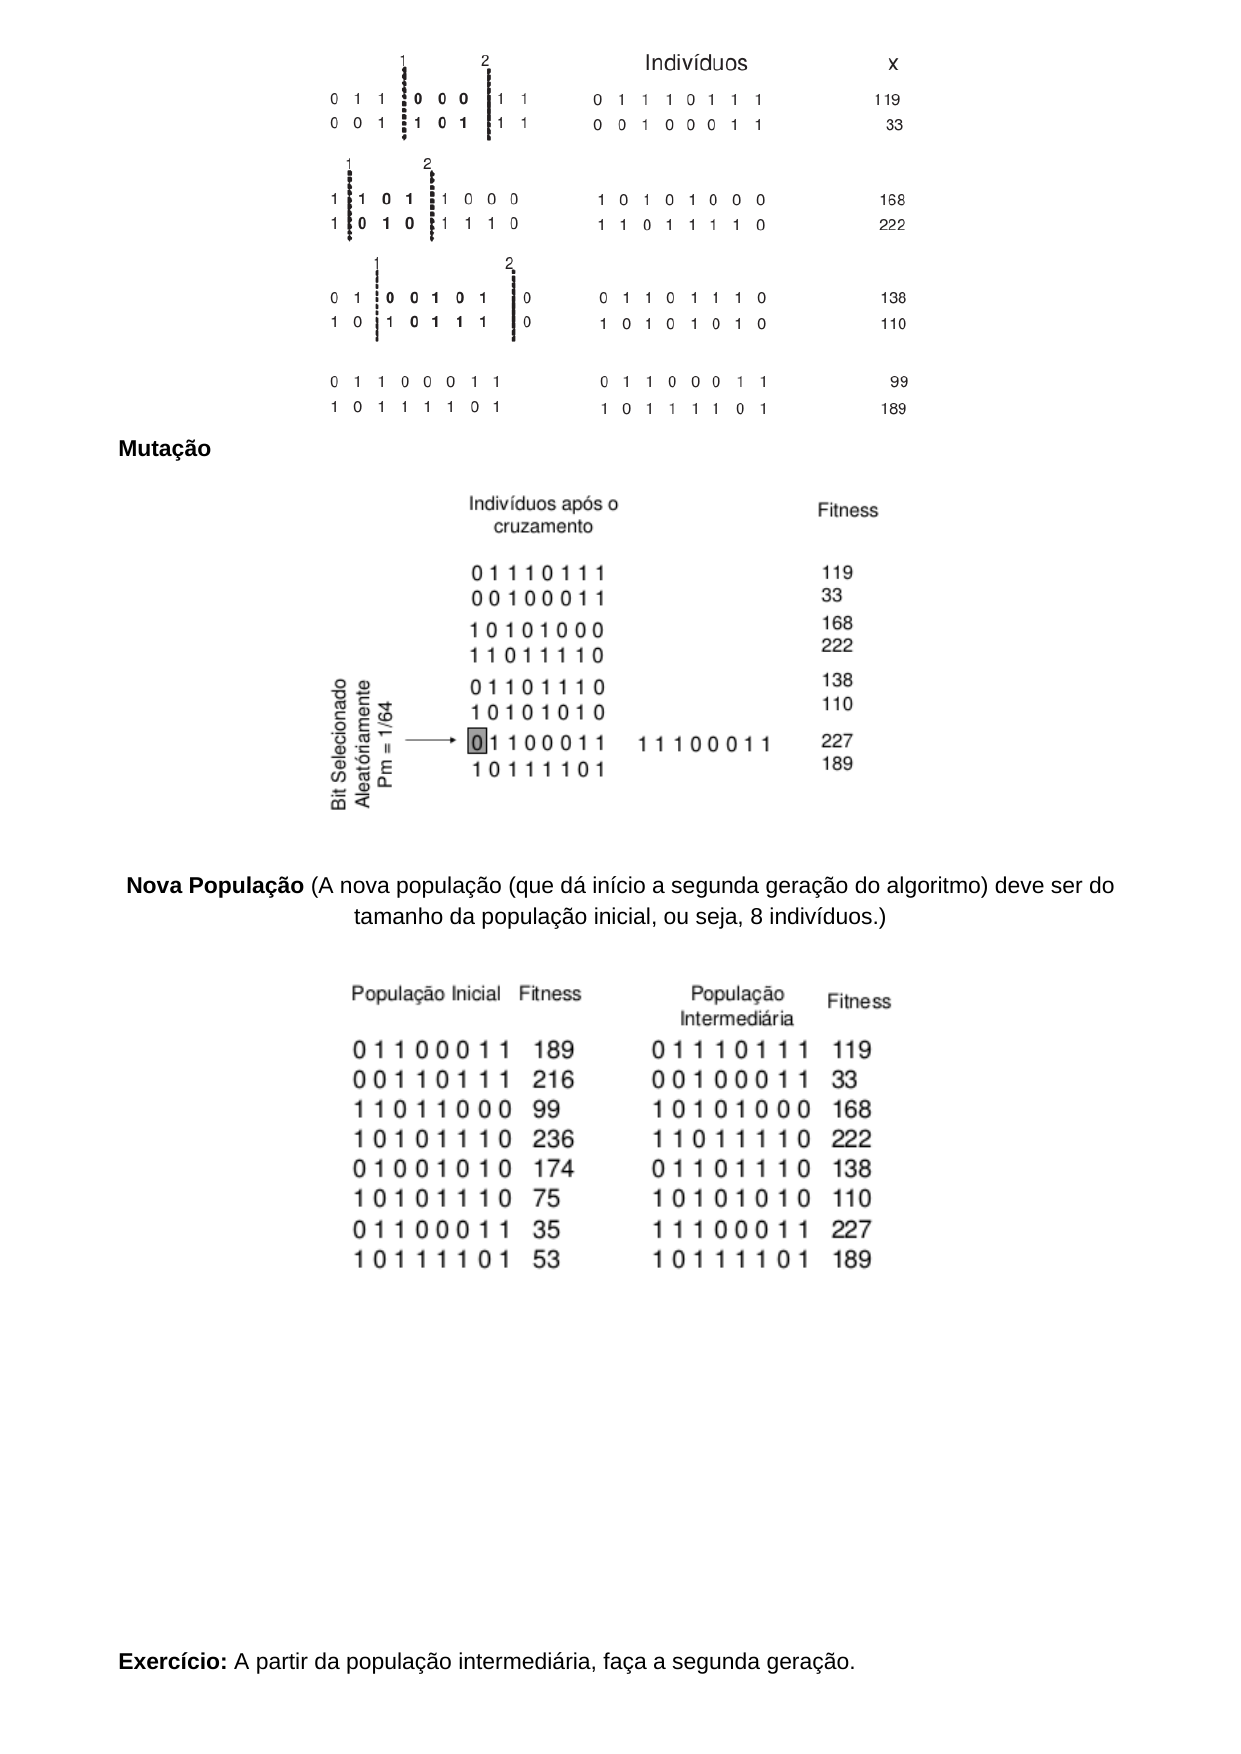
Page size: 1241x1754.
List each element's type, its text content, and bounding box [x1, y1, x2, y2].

picture [331, 963, 910, 1282]
text Nova População (A nova população (que dá início a segunda geração do algoritmo) deve ser do tamanho da população inicial, ou seja, 8 indivíduos.) [118, 872, 1122, 929]
picture [296, 29, 944, 431]
text Mutação [118, 435, 1122, 461]
text Exercício: A partir da população intermediária, faça a segunda geração. [118, 1648, 1122, 1674]
picture [319, 465, 921, 839]
